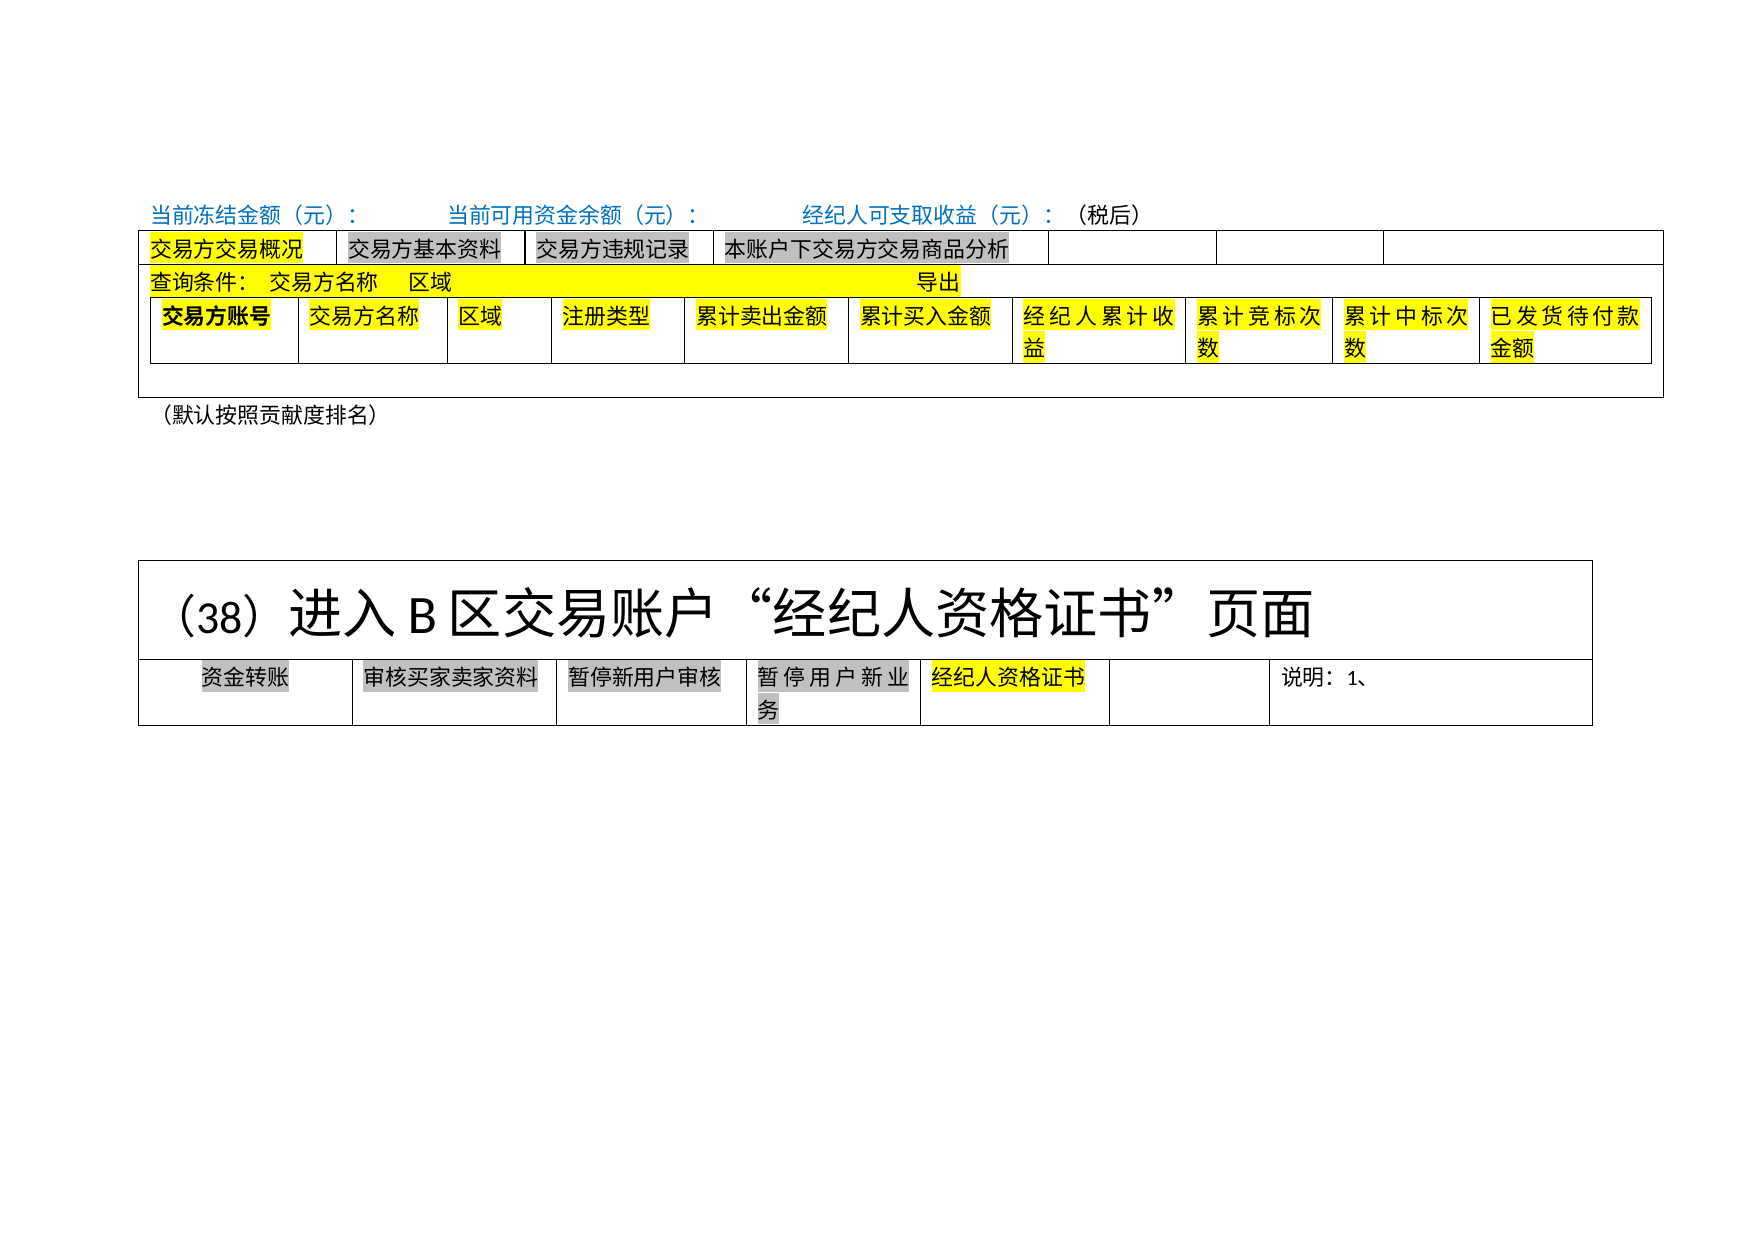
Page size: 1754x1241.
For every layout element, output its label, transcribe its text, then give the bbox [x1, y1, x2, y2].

table_header [1049, 231, 1216, 264]
table_header 交易方交易概况 [139, 231, 336, 264]
table_cell 暂停用户新业务 [747, 660, 920, 725]
text 当前冻结金额（元）： 当前可用资金余额（元）： 经纪人可支取收益（元）：（税后） [150, 198, 1604, 230]
table_cell 经纪人资格证书 [921, 660, 1109, 725]
table_cell [1110, 660, 1269, 725]
table_header 交易方违规记录 [526, 231, 713, 264]
table_header [1384, 231, 1663, 264]
text （默认按照贡献度排名） [150, 398, 1604, 430]
table_cell 审核买家卖家资料 [353, 660, 556, 725]
table_cell 暂停新用户审核 [557, 660, 746, 725]
table_cell 资金转账 商品买卖 货物收发 经纪人业务管理 通知记录 账户维护 [139, 660, 352, 725]
table_cell 查询条件： 交易方名称 区域 导出 [139, 265, 1663, 397]
table_header 交易方基本资料 [337, 231, 524, 264]
table_header [1217, 231, 1383, 264]
table_header （38）进入B区交易账户“经纪人资格证书”页面 [139, 561, 1592, 659]
table_cell 说明：1、 [1270, 660, 1592, 725]
table_header 本账户下交易方交易商品分析 [714, 231, 1048, 264]
